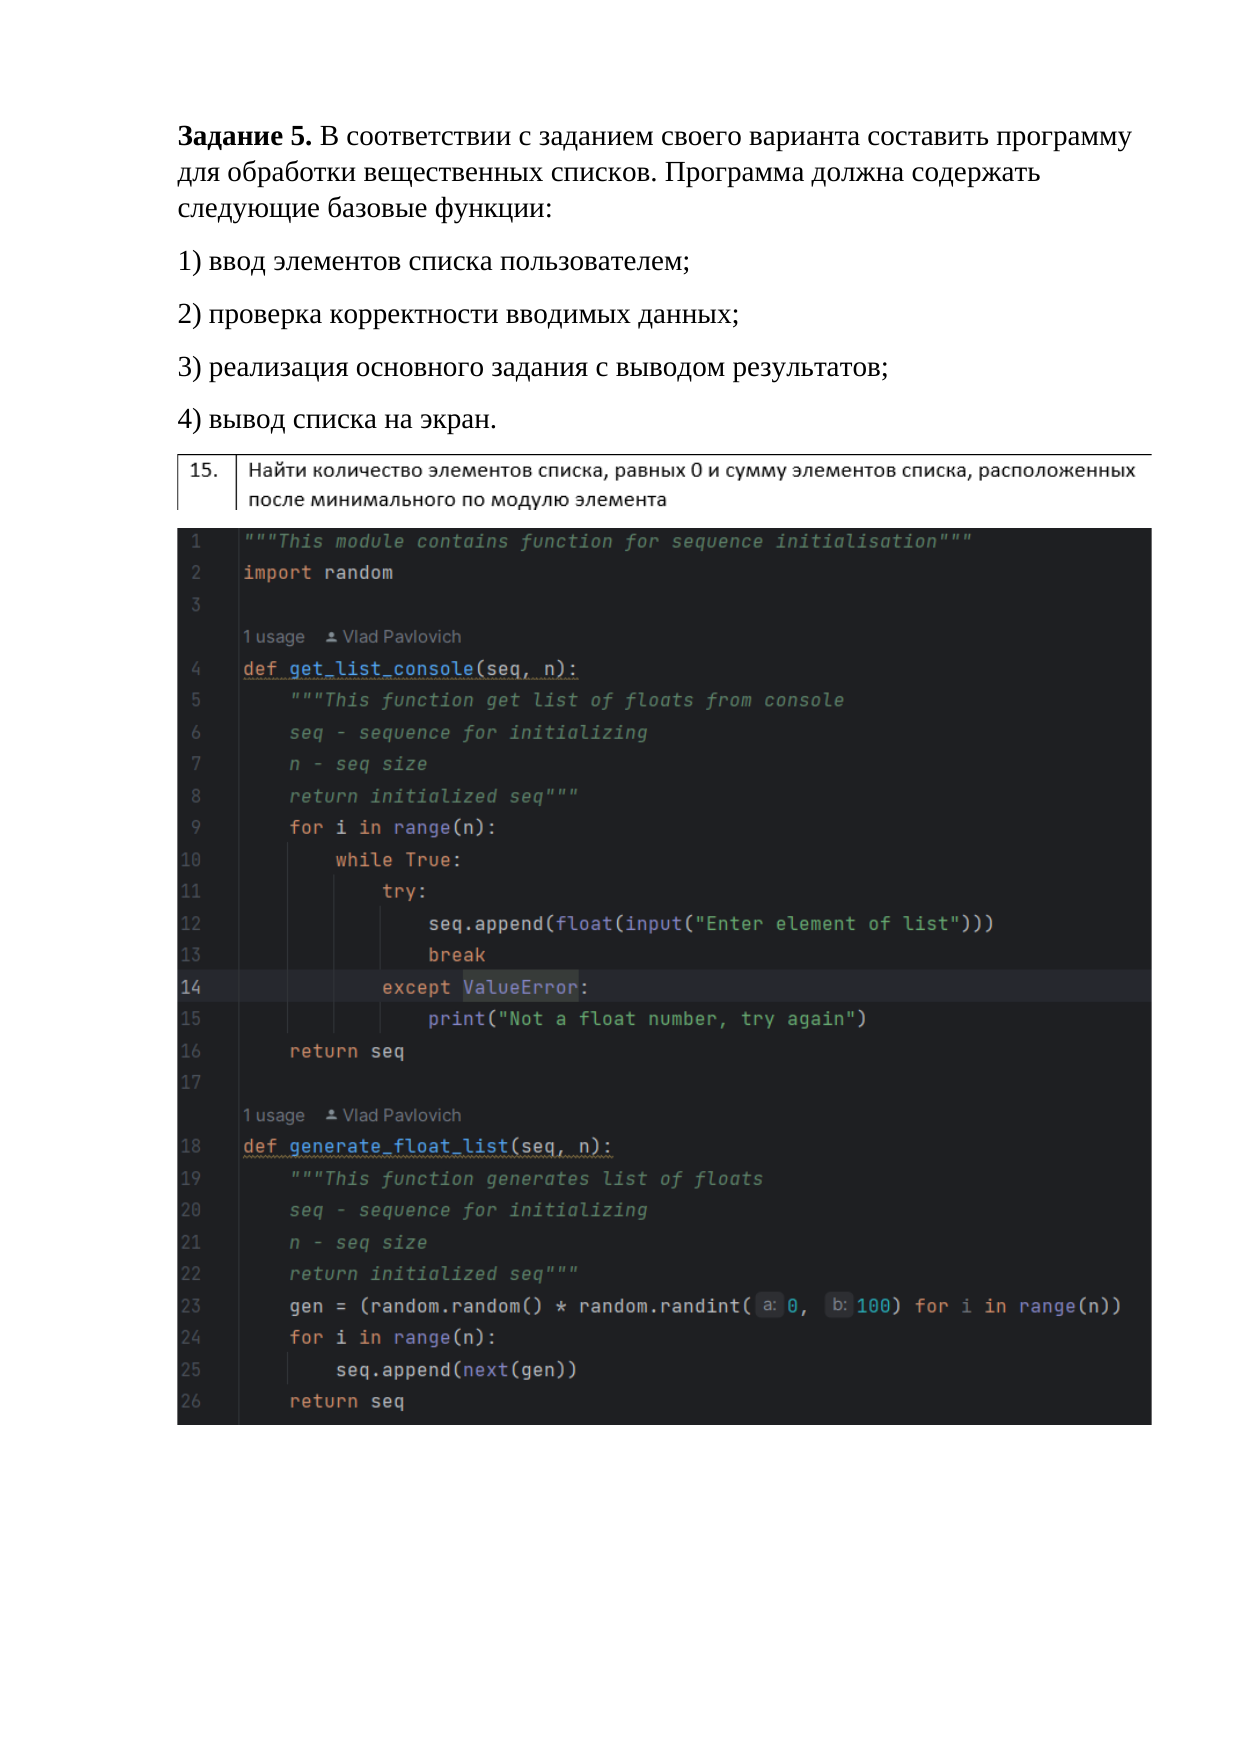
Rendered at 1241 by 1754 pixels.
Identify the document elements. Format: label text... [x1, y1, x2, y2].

text Задание 5. В соответствии с заданием своего варианта составить программу для обработки вещественных списков. Программа должна содержать следующие базовые функции: [177, 118, 1152, 224]
picture [177, 454, 1152, 510]
text 2) проверка корректности вводимых данных; [177, 296, 1152, 329]
text 3) реализация основного задания с выводом результатов; [177, 349, 1152, 382]
picture [177, 528, 1152, 1425]
text 4) вывод списка на экран. [177, 402, 1152, 435]
text 1) ввод элементов списка пользователем; [177, 243, 1152, 277]
